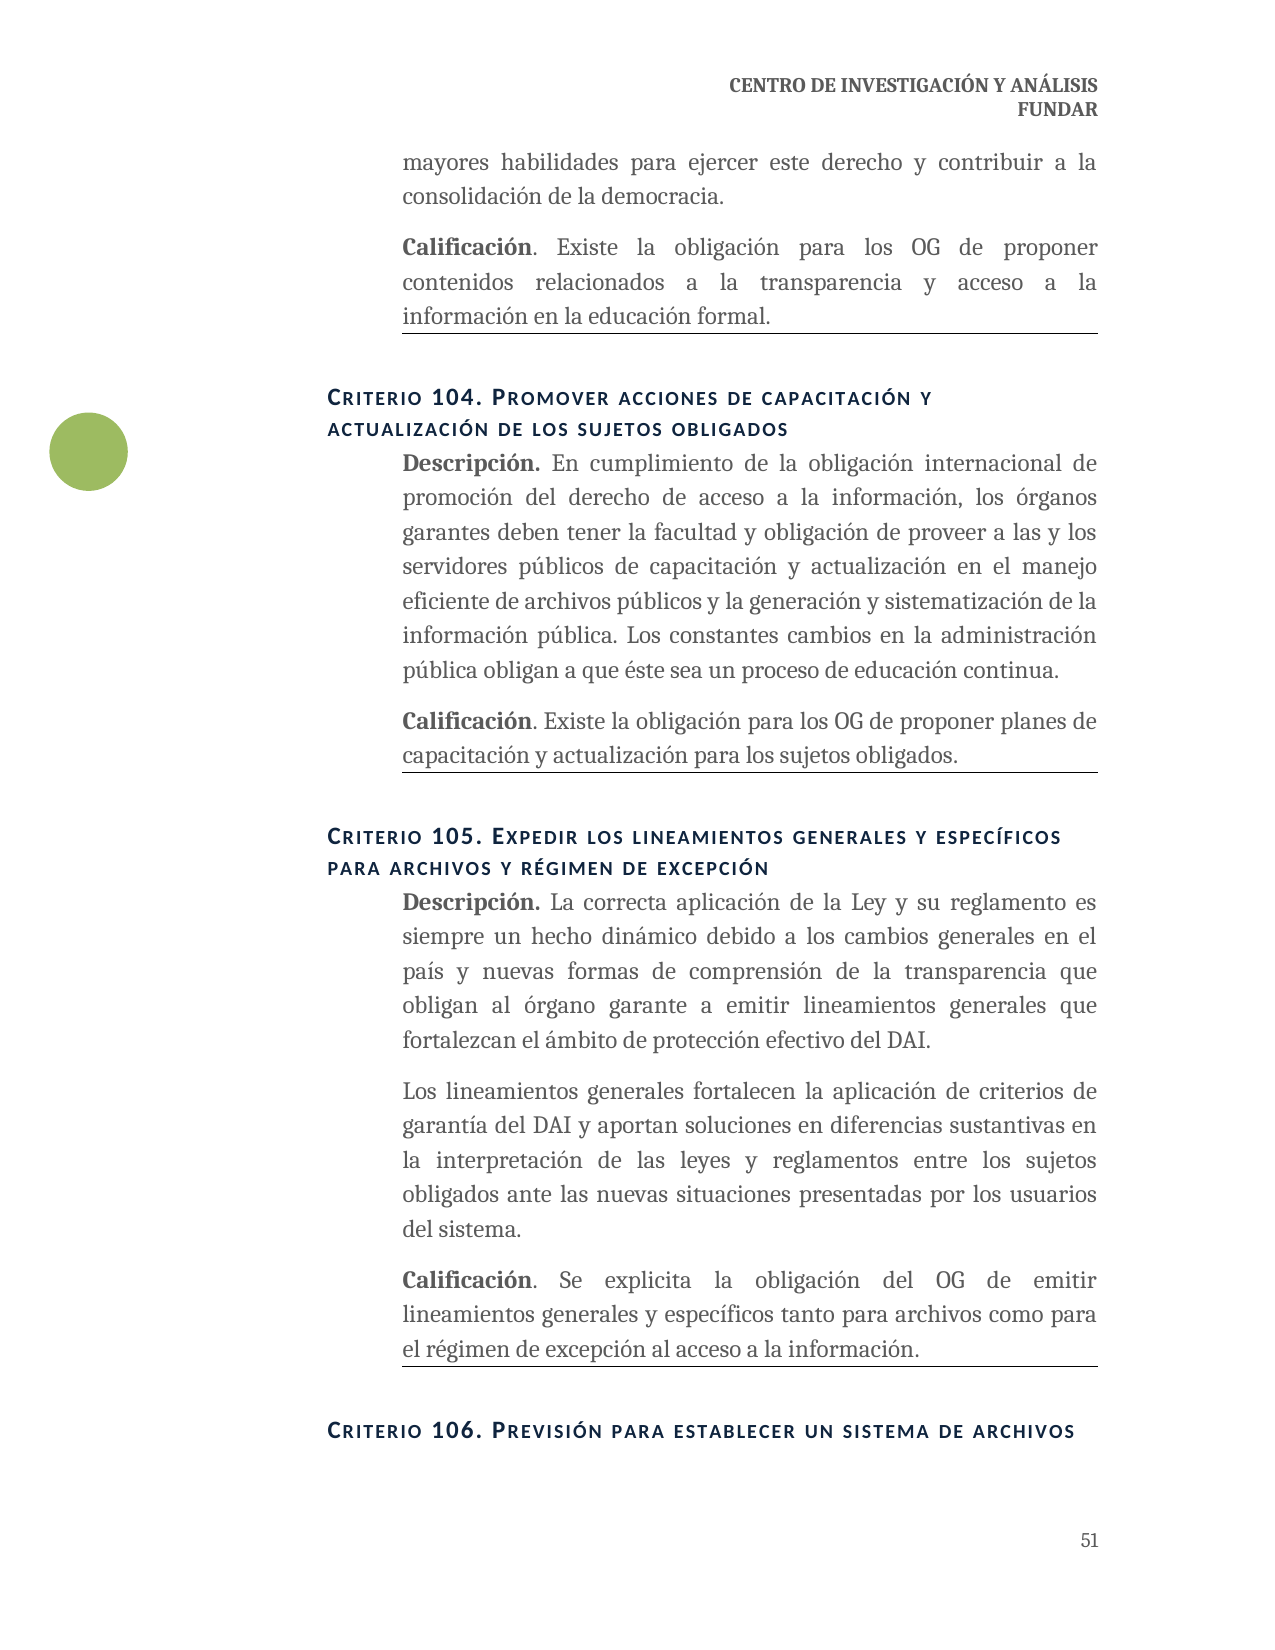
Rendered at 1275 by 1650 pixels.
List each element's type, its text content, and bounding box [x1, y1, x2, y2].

text Los lineamientos generales fortalecen la aplicación de criterios de garantía del DAI y aportan soluciones en diferencias sustantivas en la interpretación de las leyes y reglamentos entre los sujetos obligados ante las nuevas situaciones presentadas por los usuarios del sistema. [402, 1077, 1098, 1243]
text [402, 148, 1098, 211]
text Calificación. Se explicita la obligación del OG de emitir lineamientos generales y específicos tanto para archivos como para el régimen de excepción al acceso a la información. [402, 1266, 1098, 1366]
subtitle Criterio 106. Previsión para establecer un sistema de archivos [327, 1414, 1098, 1445]
text Descripción. La correcta aplicación de la Ley y su reglamento es siempre un hecho dinámico debido a los cambios generales en el país y nuevas formas de comprensión de la transparencia que obligan al órgano garante a emitir lineamientos generales que fortalezcan el ámbito de protección efectivo del DAI. [402, 888, 1098, 1054]
subtitle Criterio 104. Promover acciones de capacitación y actualización de los sujetos obligados [327, 381, 1098, 442]
subtitle Criterio 105. Expedir los lineamientos generales y específicos para archivos y régimen de excepción [327, 821, 1098, 882]
text Calificación. Existe la obligación para los OG de proponer contenidos relacionados a la transparencia y acceso a la información en la educación formal. [402, 233, 1098, 333]
text Descripción. En cumplimiento de la obligación internacional de promoción del derecho de acceso a la información, los órganos garantes deben tener la facultad y obligación de proveer a las y los servidores públicos de capacitación y actualización en el manejo eficiente de archivos públicos y la generación y sistematización de la información pública. Los constantes cambios en la administración pública obligan a que éste sea un proceso de educación continua. [402, 449, 1098, 684]
text Calificación. Existe la obligación para los OG de proponer planes de capacitación y actualización para los sujetos obligados. [402, 707, 1098, 772]
